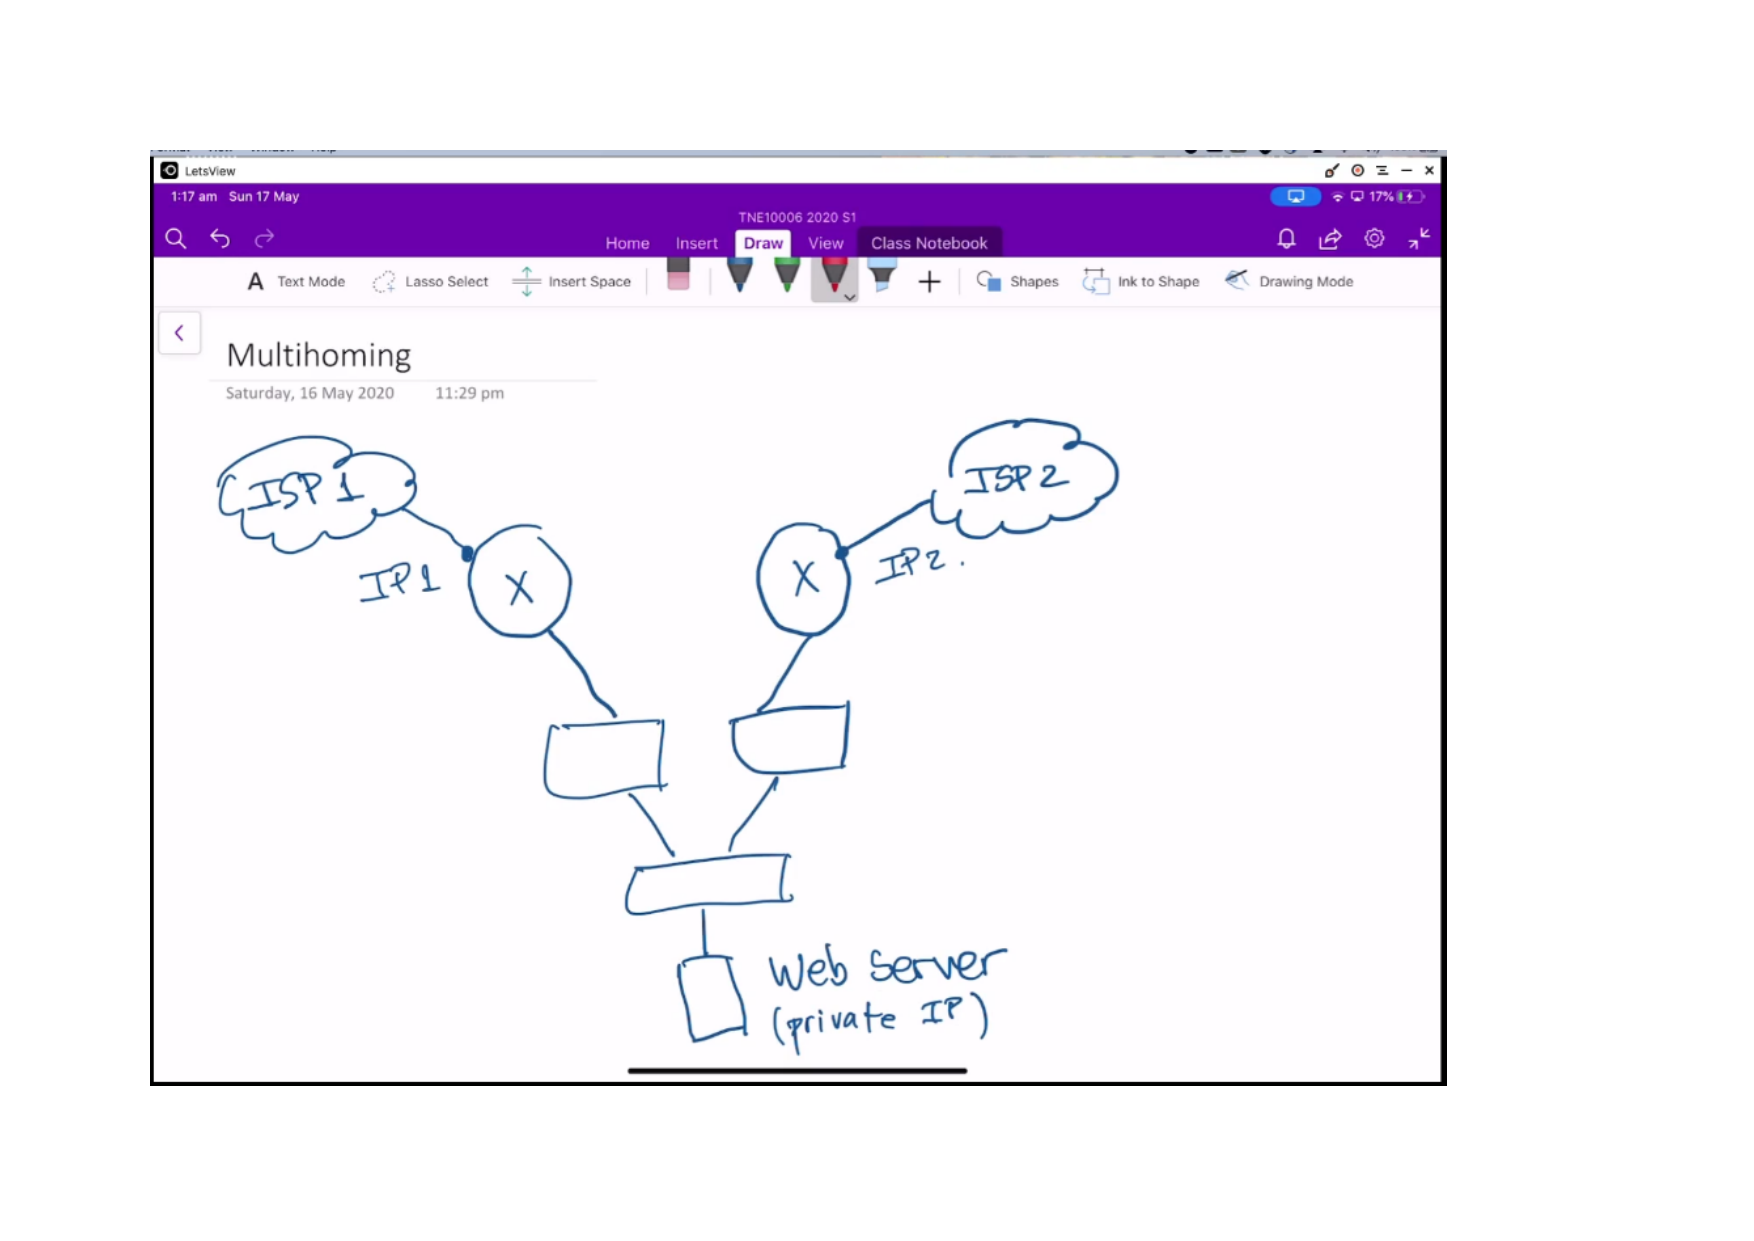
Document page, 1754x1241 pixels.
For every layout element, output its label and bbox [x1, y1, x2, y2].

picture [150, 150, 1447, 1086]
